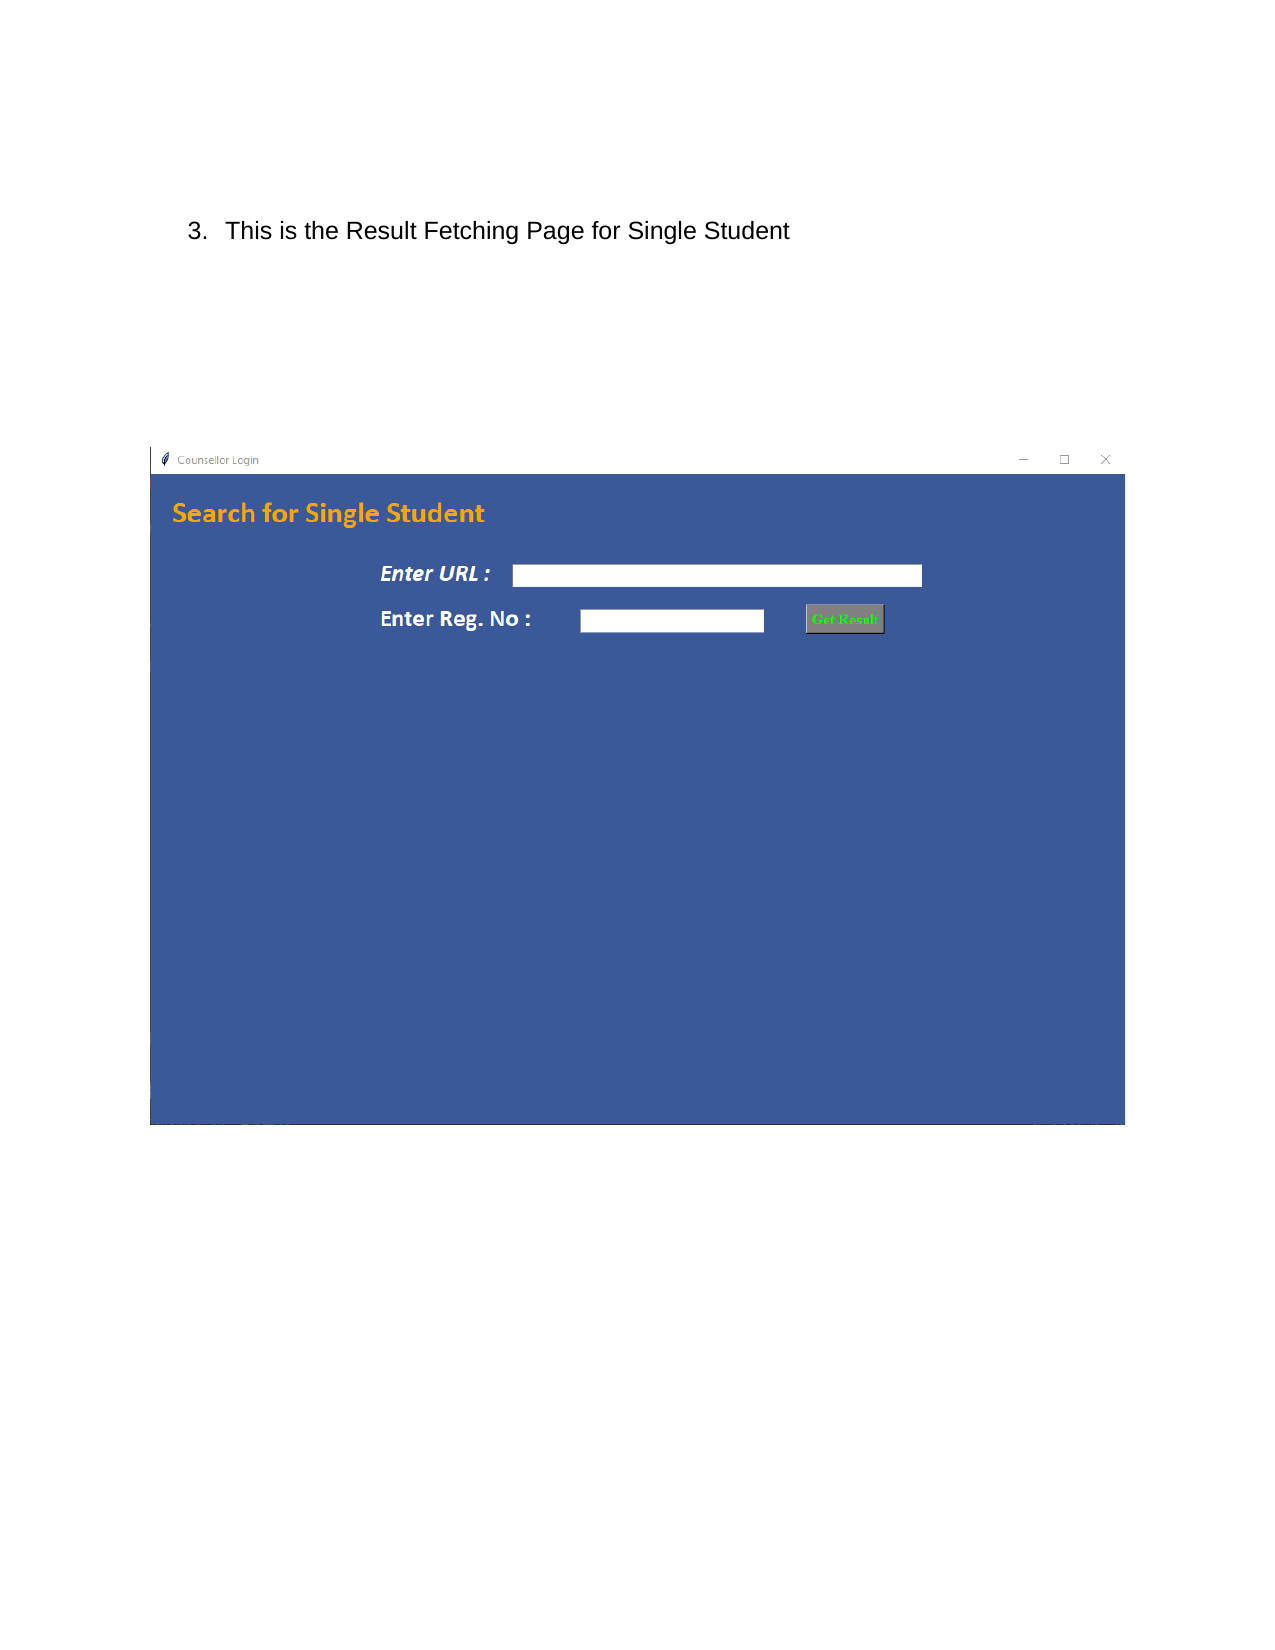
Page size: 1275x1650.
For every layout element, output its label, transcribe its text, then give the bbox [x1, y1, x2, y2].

list This is the Result Fetching Page for Single Student [187, 216, 1125, 245]
picture [150, 447, 1125, 1125]
